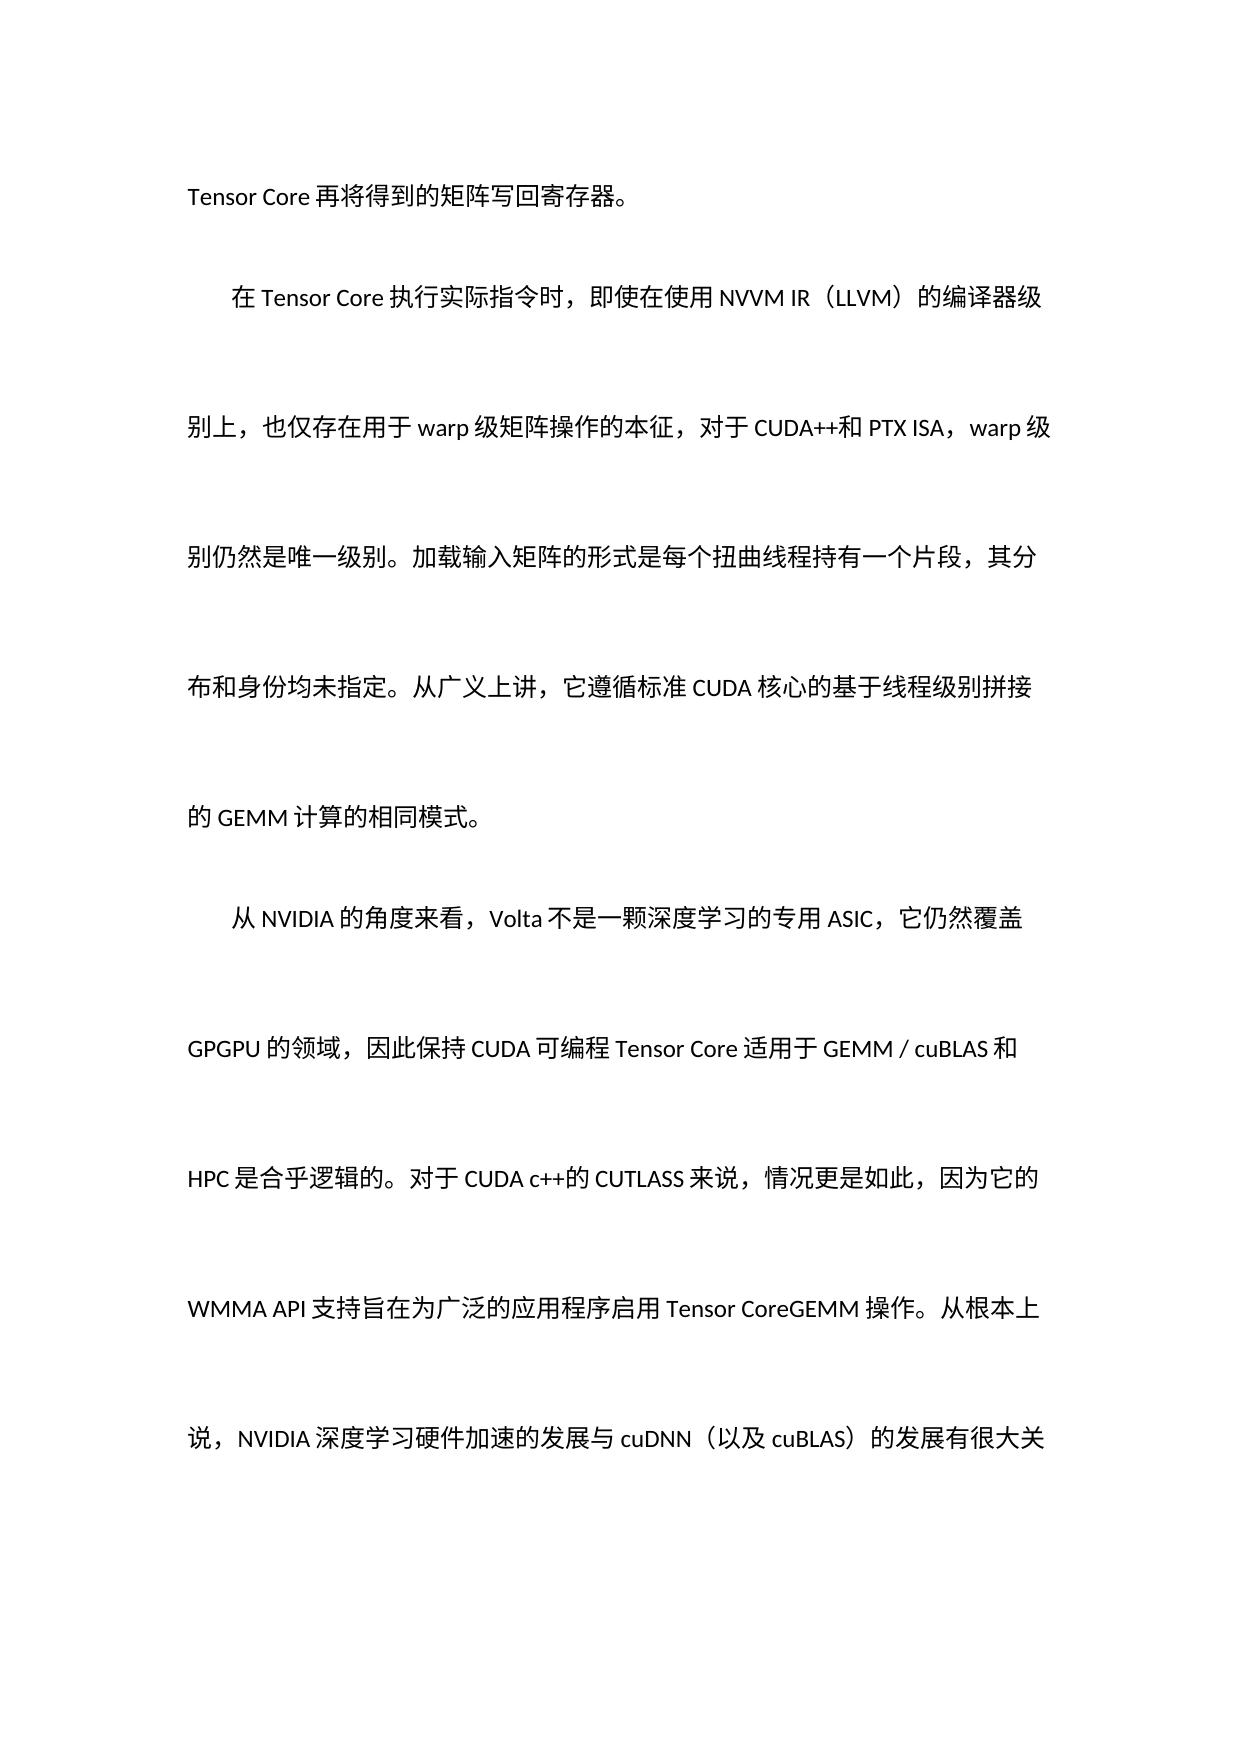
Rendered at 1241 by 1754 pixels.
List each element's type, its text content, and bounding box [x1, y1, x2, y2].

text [187, 884, 1053, 1469]
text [187, 162, 1053, 227]
text 在Tensor Core执行实际指令时，即使在使用NVVM IR（LLVM）的编译器级别上，也仅存在用于warp级矩阵操作的本征，对于CUDA++和PTX ISA，warp级别仍然是唯一级别。加载输入矩阵的形式是每个扭曲线程持有一个片段，其分布和身份均未指定。从广义上讲，它遵循标准CUDA核心的基于线程级别拼接的GEMM计算的相同模式。 [187, 263, 1053, 848]
